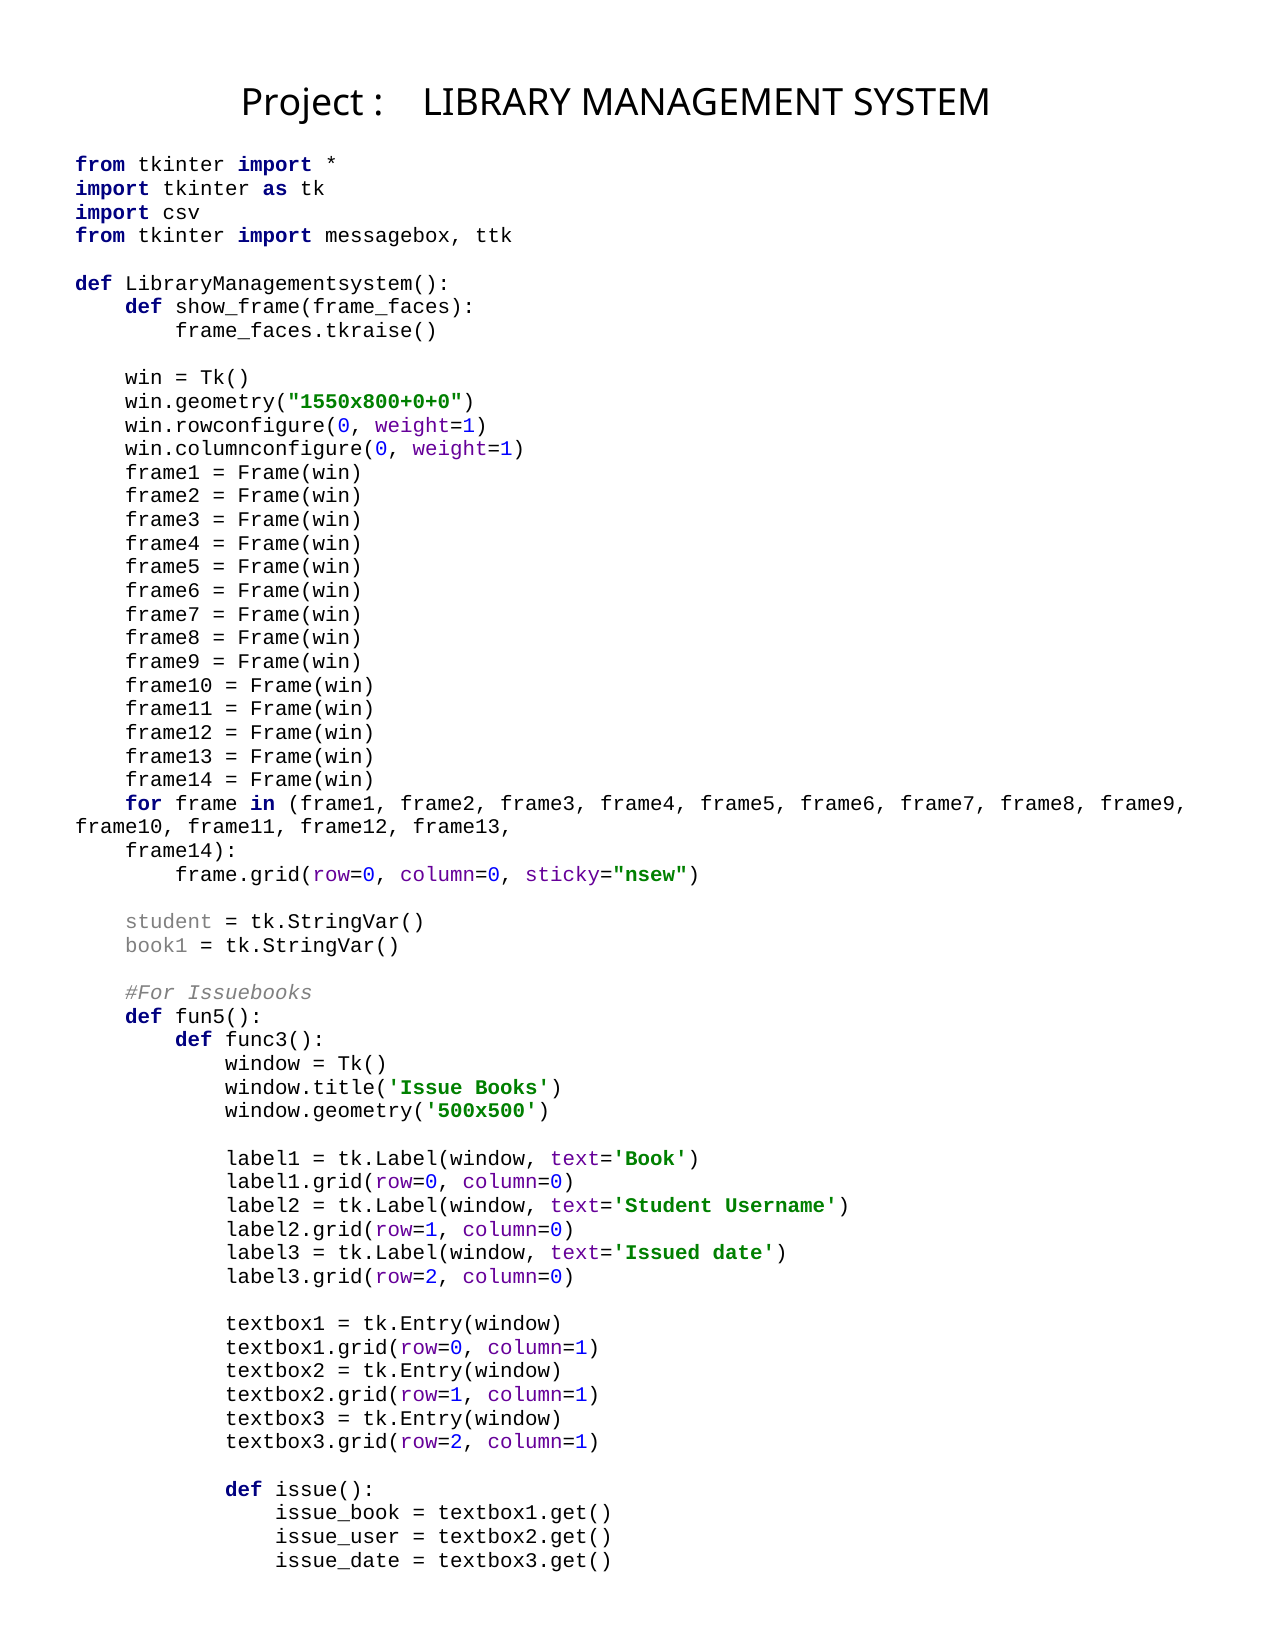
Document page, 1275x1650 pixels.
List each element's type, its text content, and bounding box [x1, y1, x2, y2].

text Project : LIBRARY MANAGEMENT SYSTEM [75, 75, 1200, 126]
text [75, 154, 1200, 1573]
